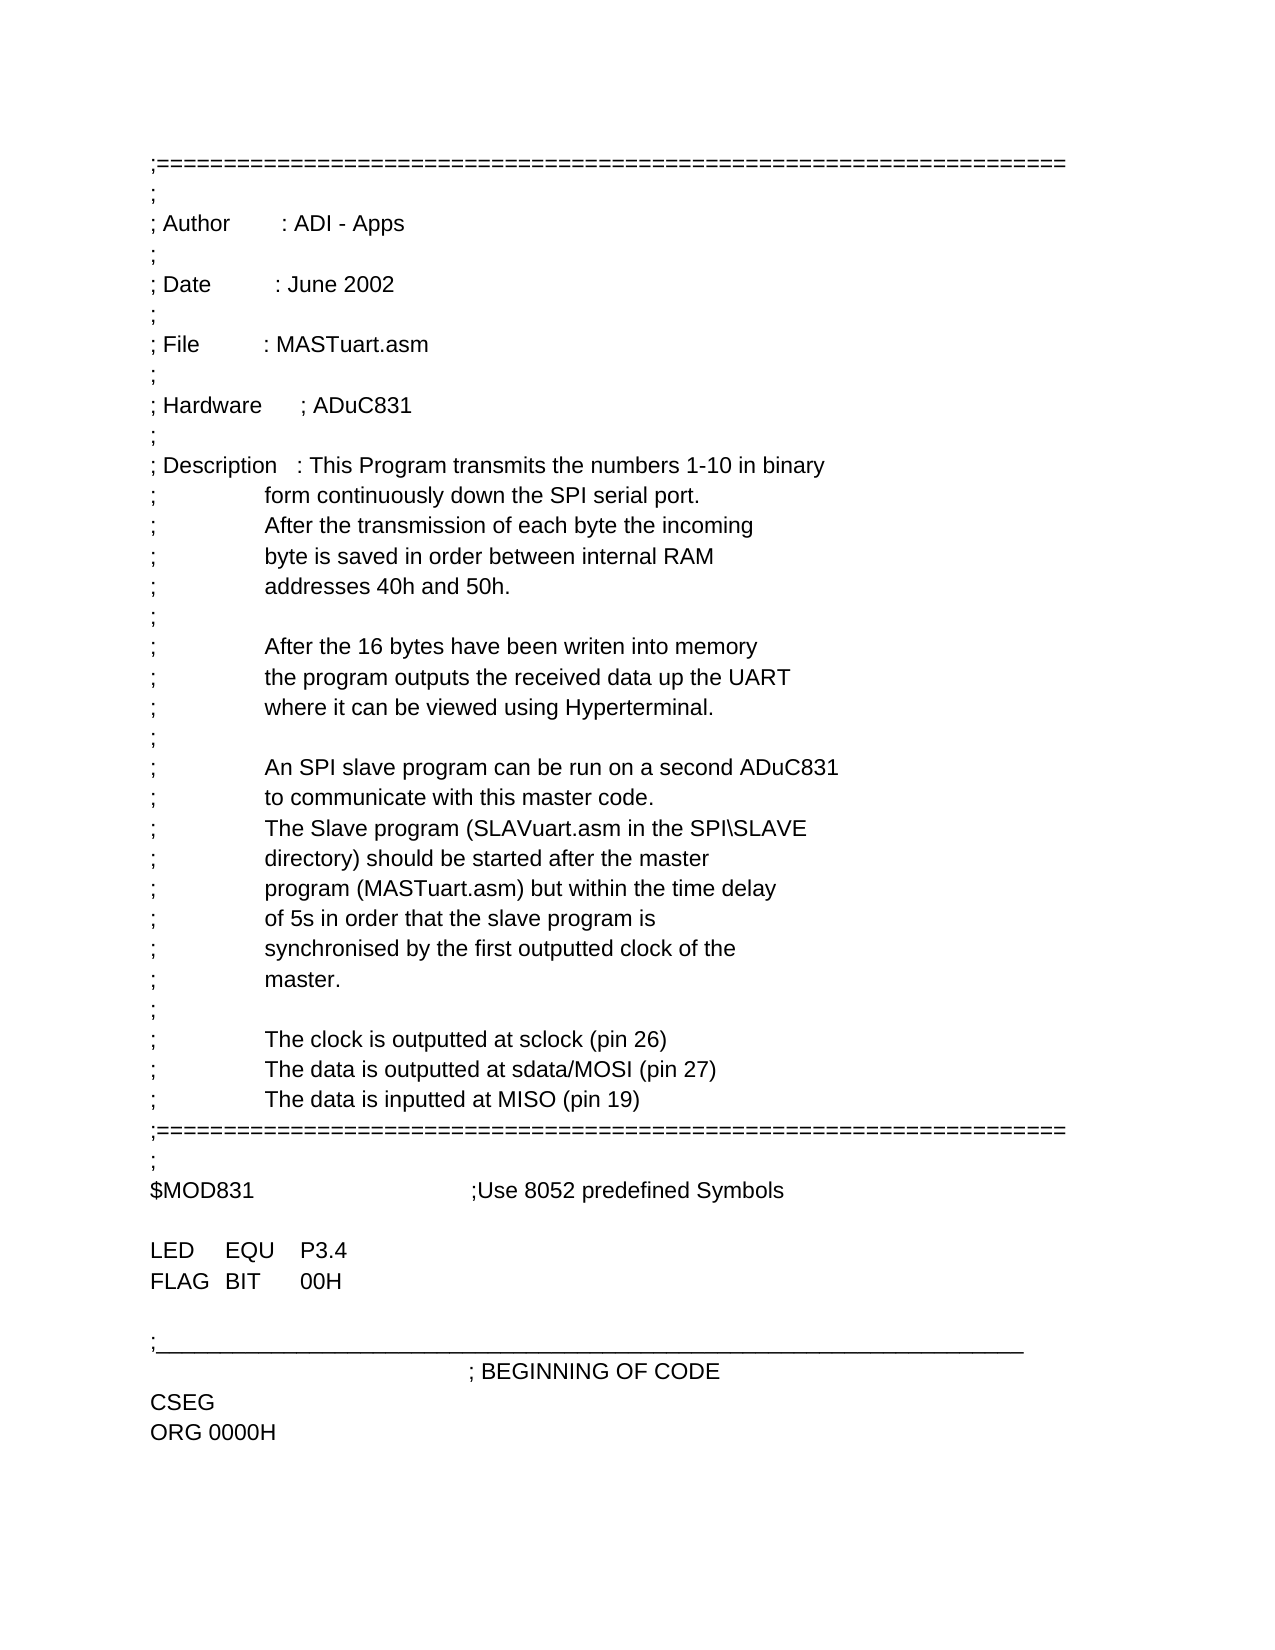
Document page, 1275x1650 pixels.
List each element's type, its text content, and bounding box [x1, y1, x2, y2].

text ; of 5s in order that the slave program is [150, 905, 1125, 932]
text ; master. [150, 966, 1125, 992]
text CSEG [150, 1388, 1125, 1415]
text ; Description : This Program transmits the numbers 1-10 in binary [150, 452, 1125, 478]
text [150, 1328, 1125, 1354]
text ORG 0000H [150, 1419, 1125, 1445]
text ; [150, 1147, 1125, 1173]
text ; After the 16 bytes have been writen into memory [150, 633, 1125, 660]
text ; to communicate with this master code. [150, 784, 1125, 811]
text ; BEGINNING OF CODE [150, 1358, 1125, 1385]
text ; The data is inputted at MISO (pin 19) [150, 1086, 1125, 1113]
text ;==================================================================== [150, 1117, 1125, 1143]
text ; program (MASTuart.asm) but within the time delay [150, 875, 1125, 901]
text ;==================================================================== [150, 150, 1125, 176]
text LED EQU P3.4 [150, 1237, 1125, 1264]
text ; Hardware ; ADuC831 [150, 392, 1125, 418]
text ; addresses 40h and 50h. [150, 573, 1125, 599]
text ; File : MASTuart.asm [150, 331, 1125, 358]
text ; [150, 996, 1125, 1022]
text ; The clock is outputted at sclock (pin 26) [150, 1026, 1125, 1052]
text $MOD831 ;Use 8052 predefined Symbols [150, 1177, 1125, 1203]
text ; Author : ADI - Apps [150, 210, 1125, 237]
text ; The data is outputted at sdata/MOSI (pin 27) [150, 1056, 1125, 1083]
text ; synchronised by the first outputted clock of the [150, 935, 1125, 962]
text ; [150, 603, 1125, 629]
text ; [150, 724, 1125, 750]
text ; directory) should be started after the master [150, 845, 1125, 871]
text ; The Slave program (SLAVuart.asm in the SPI\SLAVE [150, 814, 1125, 841]
text ; where it can be viewed using Hyperterminal. [150, 694, 1125, 720]
text ; [150, 180, 1125, 207]
text ; [150, 301, 1125, 327]
text ; Date : June 2002 [150, 271, 1125, 297]
text ; After the transmission of each byte the incoming [150, 512, 1125, 539]
text ; An SPI slave program can be run on a second ADuC831 [150, 754, 1125, 781]
text ; [150, 241, 1125, 267]
text ; [150, 361, 1125, 388]
text ; [150, 422, 1125, 448]
text ; the program outputs the received data up the UART [150, 663, 1125, 690]
text ; byte is saved in order between internal RAM [150, 543, 1125, 569]
text FLAG BIT 00H [150, 1268, 1125, 1294]
text ; form continuously down the SPI serial port. [150, 482, 1125, 509]
